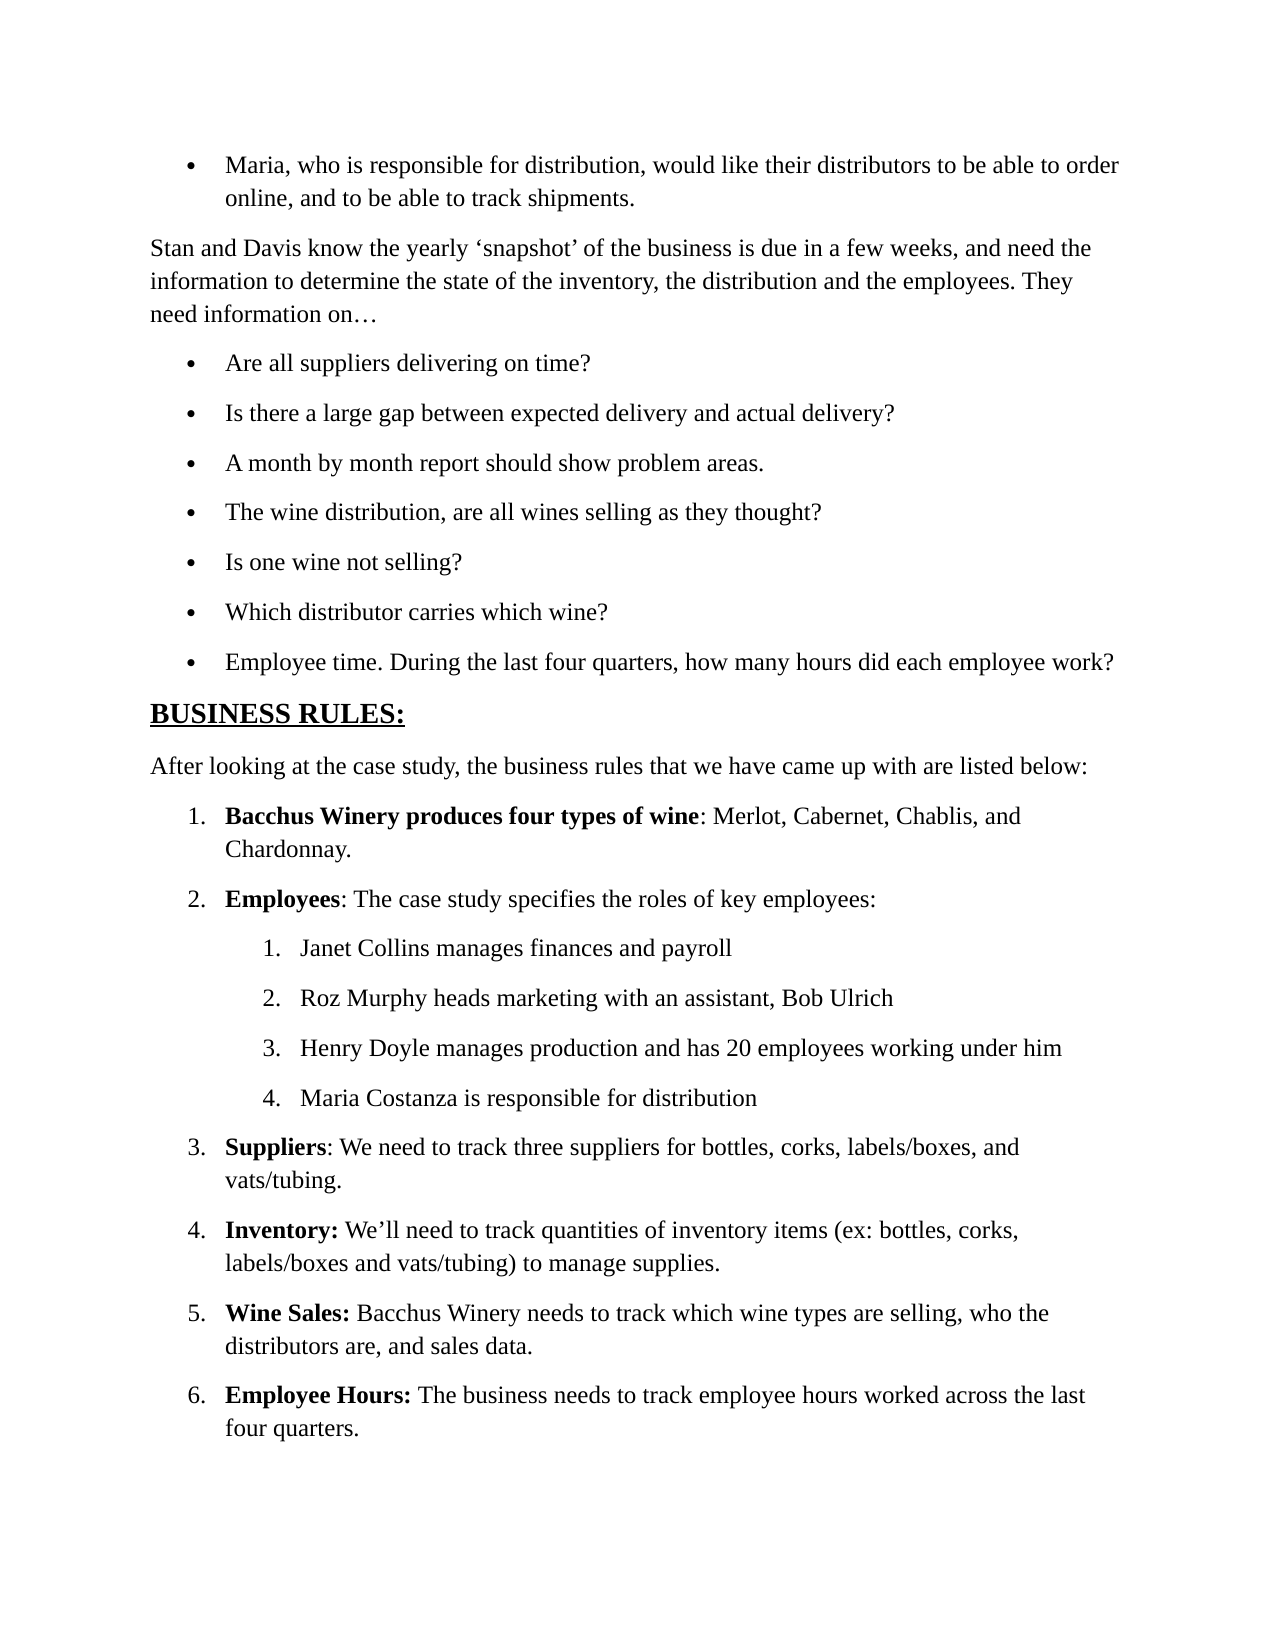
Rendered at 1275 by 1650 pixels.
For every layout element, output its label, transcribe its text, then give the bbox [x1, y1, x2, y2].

list Is there a large gap between expected delivery and actual delivery? [187, 398, 1125, 427]
list Inventory: We’ll need to track quantities of inventory items (ex: bottles, corks, labels/boxes and vats/tubing) to manage supplies. [187, 1215, 1125, 1277]
list Roz Murphy heads marketing with an assistant, Bob Ulrich [262, 983, 1125, 1012]
list Janet Collins manages finances and payroll [262, 933, 1125, 962]
list Wine Sales: Bacchus Winery needs to track which wine types are selling, who the distributors are, and sales data. [187, 1298, 1125, 1359]
list Which distributor carries which wine? [187, 597, 1125, 626]
list Bacchus Winery produces four types of wine: Merlot, Cabernet, Chablis, and Chardonnay. [187, 801, 1125, 863]
list Are all suppliers delivering on time? [187, 348, 1125, 377]
list Employee time. During the last four quarters, how many hours did each employee work? [187, 647, 1125, 675]
list Maria Costanza is responsible for distribution [262, 1083, 1125, 1111]
text Stan and Davis know the yearly ‘snapshot’ of the business is due in a few weeks, and need the information to determine the state of the inventory, the distribution and the employees. They need information on… [150, 233, 1125, 327]
list Henry Doyle manages production and has 20 employees working under him [262, 1033, 1125, 1062]
list A month by month report should show problem areas. [187, 448, 1125, 477]
list Maria, who is responsible for distribution, would like their distributors to be able to order online, and to be able to track shipments. [187, 150, 1125, 212]
list Is one wine not selling? [187, 547, 1125, 576]
text BUSINESS RULES: [150, 696, 1125, 730]
list The wine distribution, are all wines selling as they thought? [187, 497, 1125, 526]
list Employee Hours: The business needs to track employee hours worked across the last four quarters. [187, 1380, 1125, 1442]
text After looking at the case study, the business rules that we have came up with are listed below: [150, 751, 1125, 780]
list Employees: The case study specifies the roles of key employees: [187, 884, 1125, 913]
list Suppliers: We need to track three suppliers for bottles, corks, labels/boxes, and vats/tubing. [187, 1132, 1125, 1194]
